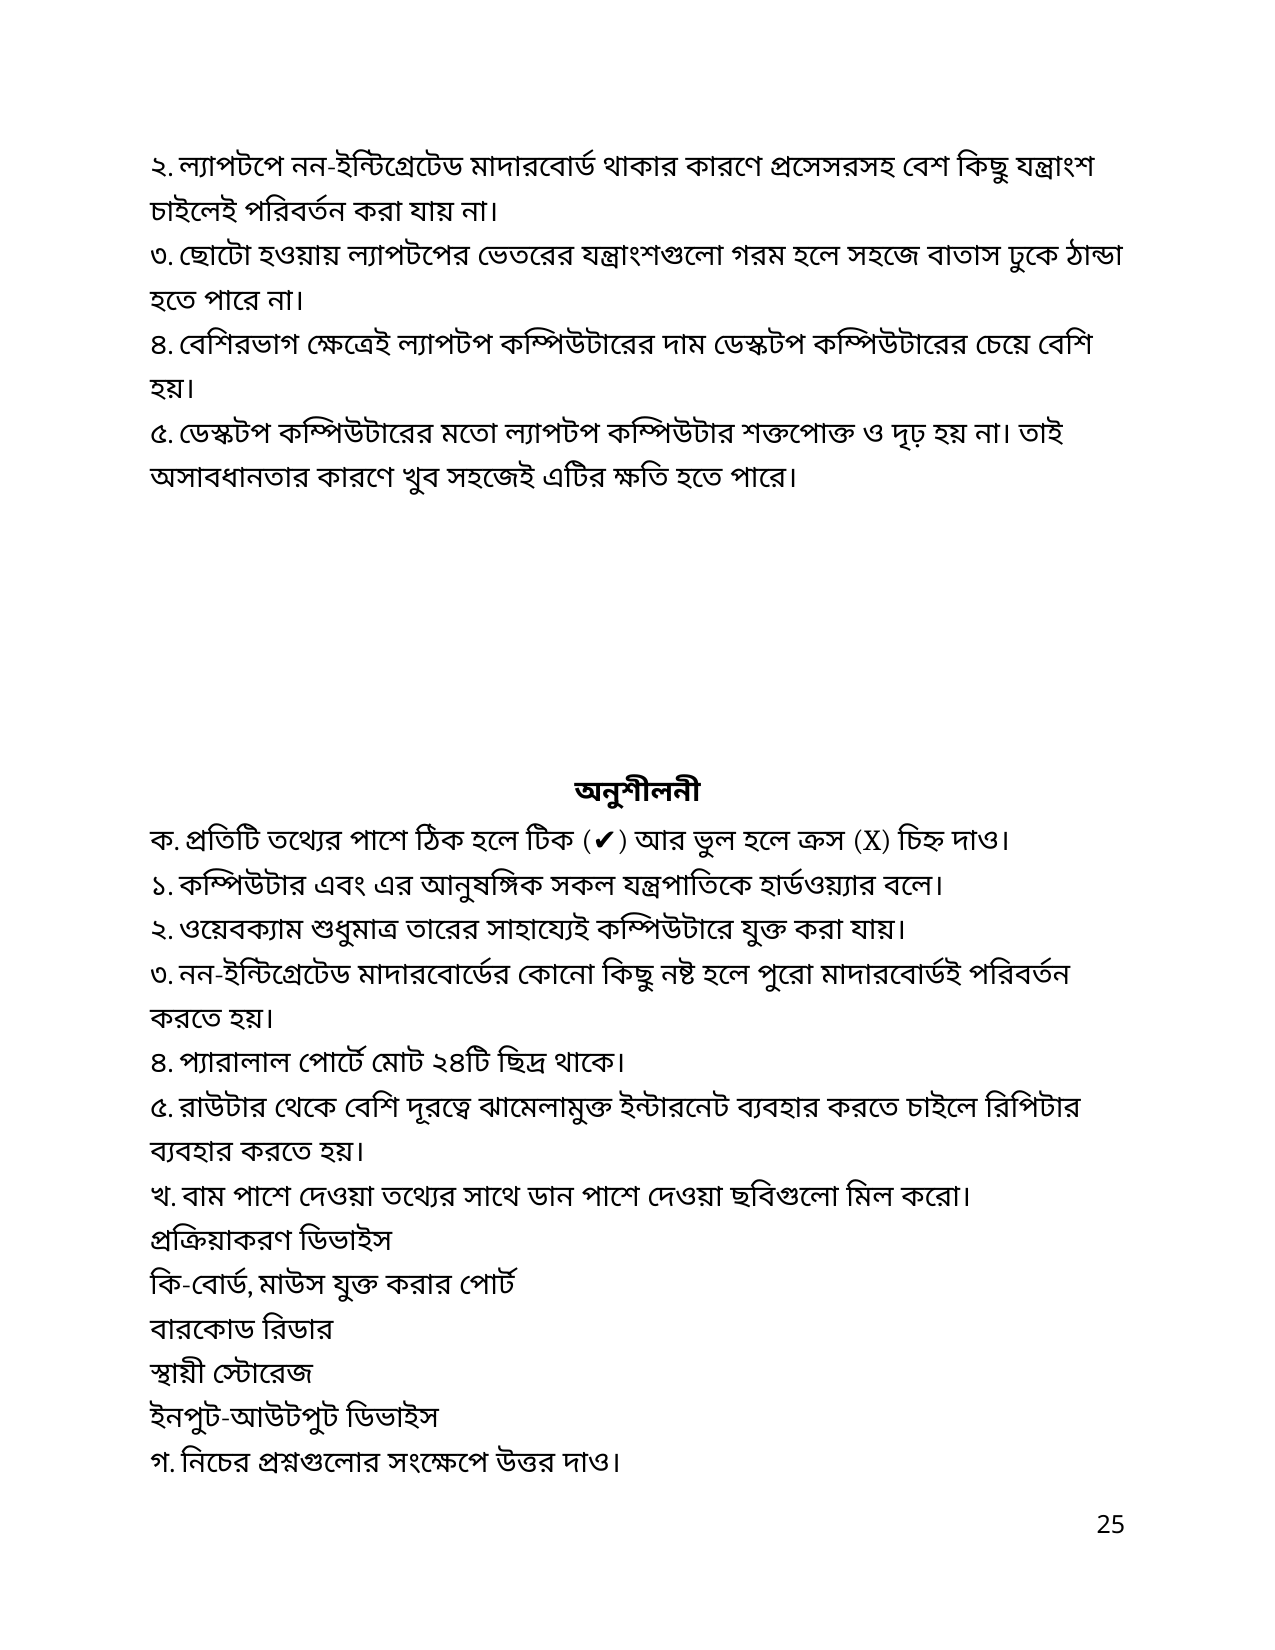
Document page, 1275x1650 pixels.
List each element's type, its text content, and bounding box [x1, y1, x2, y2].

text খ. বাম পাশে দেওয়া তথ্যের সাথে ডান পাশে দেওয়া ছবিগুলো মিল করো। [150, 1179, 1125, 1218]
text ইনপুট-আউটপুট ডিভাইস [150, 1401, 1125, 1440]
text ২. ওয়েবক্যাম শুধুমাত্র তারের সাহায্যেই কম্পিউটারে যুক্ত করা যায়। [150, 913, 1125, 952]
text ২. ল্যাপটপে নন-ইন্টিগ্রেটেড মাদারবোর্ড থাকার কারণে প্রসেসরসহ বেশ কিছু যন্ত্রাংশ চাইলেই পরিবর্তন করা যায় না। [150, 150, 1125, 233]
text ৩. নন-ইন্টিগ্রেটেড মাদারবোর্ডের কোনো কিছু নষ্ট হলে পুরো মাদারবোর্ডই পরিবর্তন করতে হয়। [150, 957, 1125, 1040]
text অনুশীলনী [150, 775, 1125, 813]
text স্থায়ী স্টোরেজ [150, 1357, 1125, 1395]
text ৩. ছোটো হওয়ায় ল্যাপটপের ভেতরের যন্ত্রাংশগুলো গরম হলে সহজে বাতাস ঢুকে ঠান্ডা হতে পারে না। [150, 239, 1125, 322]
text ১. কম্পিউটার এবং এর আনুষঙ্গিক সকল যন্ত্রপাতিকে হার্ডওয়‍্যার বলে। [150, 868, 1125, 907]
text ৪. প্যারালাল পোর্টে মোট ২৪টি ছিদ্র থাকে। [150, 1046, 1125, 1085]
text গ. নিচের প্রশ্নগুলোর সংক্ষেপে উত্তর দাও। [150, 1445, 1125, 1484]
text বারকোড রিডার [150, 1312, 1125, 1351]
text ৫. রাউটার থেকে বেশি দূরত্বে ঝামেলামুক্ত ইন্টারনেট ব্যবহার করতে চাইলে রিপিটার ব্যবহার করতে হয়। [150, 1090, 1125, 1173]
text প্রক্রিয়াকরণ ডিভাইস [150, 1223, 1125, 1262]
text কি-বোর্ড, মাউস যুক্ত করার পোর্ট [150, 1268, 1125, 1307]
text ক. প্রতিটি তথ্যের পাশে ঠিক হলে টিক (✔) আর ভুল হলে ক্রস (X) চিহ্ন দাও। [150, 819, 1125, 862]
text ৫. ডেস্কটপ কম্পিউটারের মতো ল্যাপটপ কম্পিউটার শক্তপোক্ত ও দৃঢ় হয় না। তাই অসাবধানতার কারণে খুব সহজেই এটির ক্ষতি হতে পারে। [150, 416, 1125, 499]
text ৪. বেশিরভাগ ক্ষেত্রেই ল্যাপটপ কম্পিউটারের দাম ডেস্কটপ কম্পিউটারের চেয়ে বেশি হয়। [150, 327, 1125, 411]
